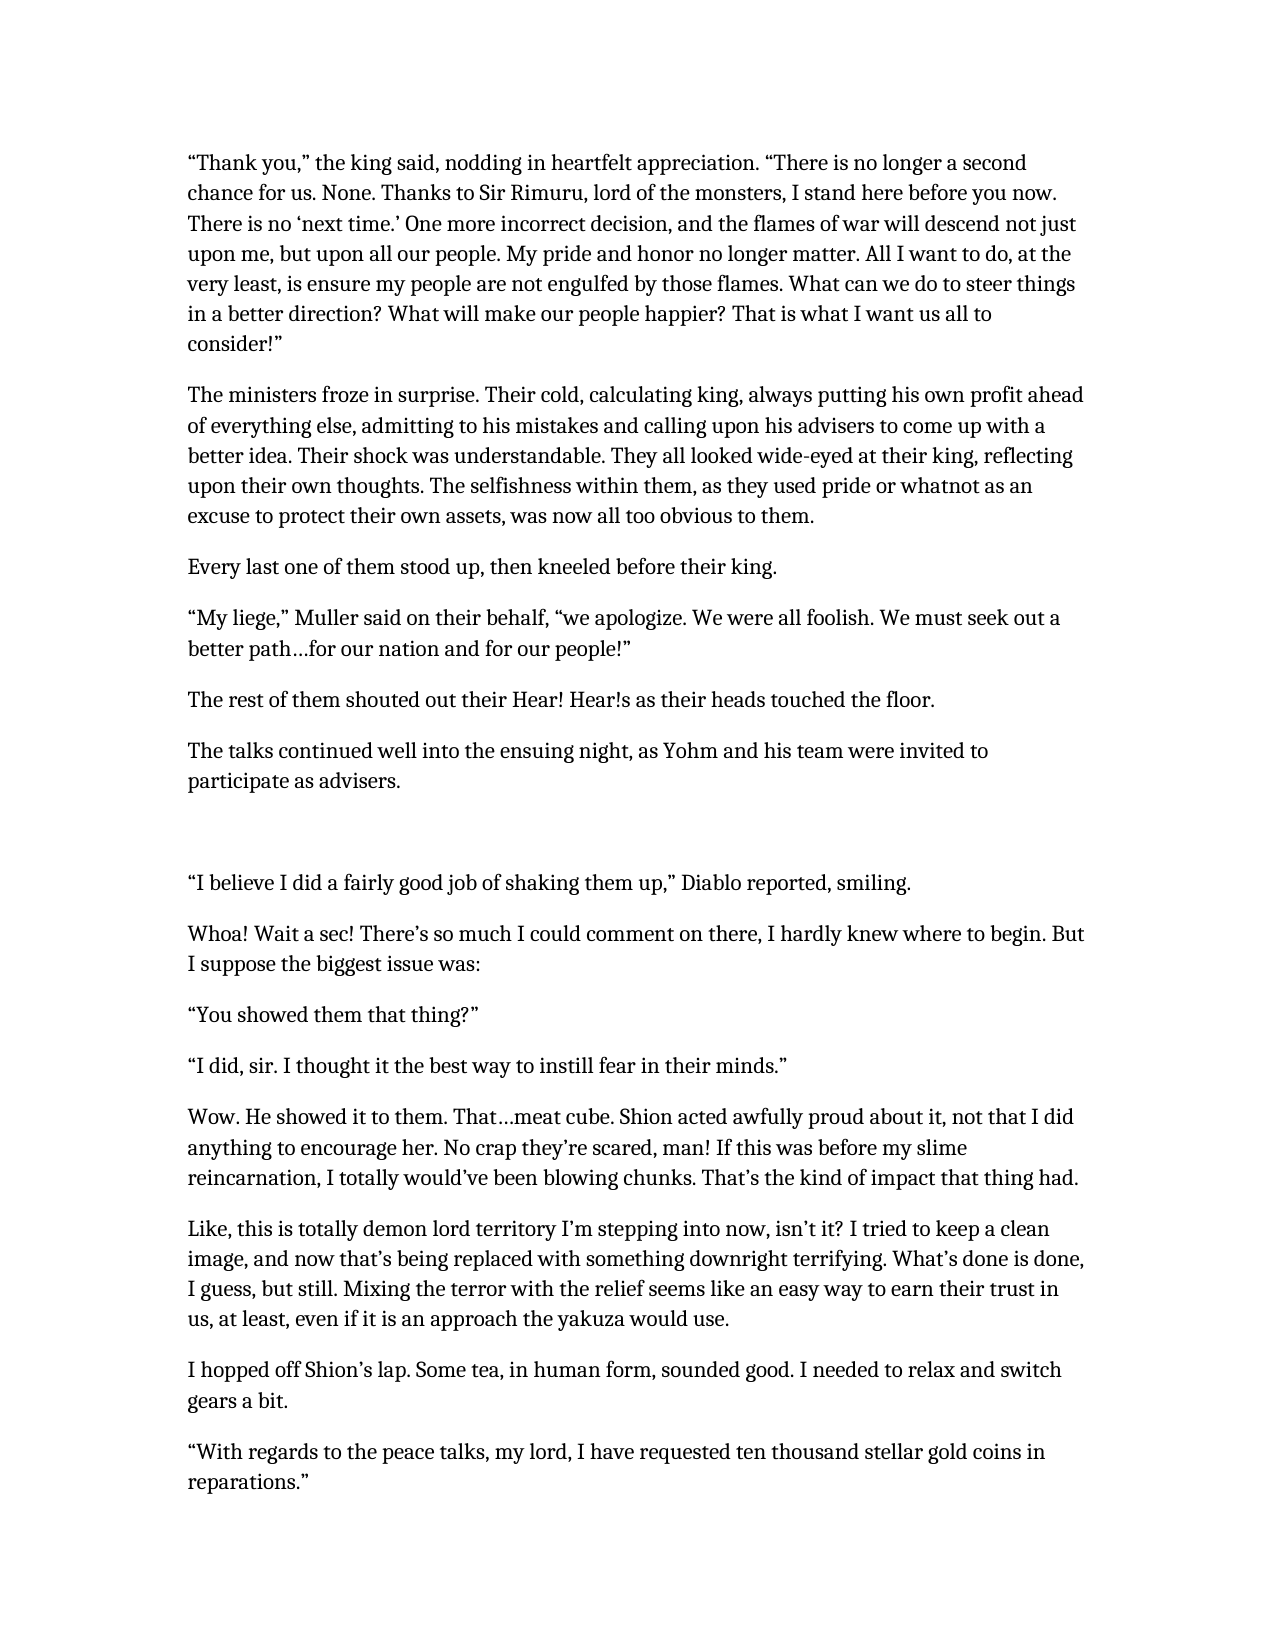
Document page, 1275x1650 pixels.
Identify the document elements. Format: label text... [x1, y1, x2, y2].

text The ministers froze in surprise. Their cold, calculating king, always putting his own profit ahead of everything else, admitting to his mistakes and calling upon his advisers to come up with a better idea. Their shock was understandable. They all looked wide-eyed at their king, reflecting upon their own thoughts. The selfishness within them, as they used pride or whatnot as an excuse to protect their own assets, was now all too obvious to them. [187, 382, 1087, 529]
text “Thank you,” the king said, nodding in heartfelt appreciation. “There is no longer a second chance for us. None. Thanks to Sir Rimuru, lord of the monsters, I stand here before you now. There is no ‘next time.’ One more incorrect decision, and the flames of war will descend not just upon me, but upon all our people. My pride and honor no longer matter. All I want to do, at the very least, is ensure my people are not engulfed by those flames. What can we do to steer things in a better direction? What will make our people happier? That is what I want us all to consider!” [187, 150, 1087, 358]
text “With regards to the peace talks, my lord, I have requested ten thousand stellar gold coins in reparations.” [187, 1438, 1087, 1495]
text Like, this is totally demon lord territory I’m stepping into now, isn’t it? I tried to keep a clean image, and now that’s being replaced with something downright terrifying. What’s done is done, I guess, but still. Mixing the terror with the relief seems like an easy way to earn their trust in us, at least, even if it is an approach the yakuza would use. [187, 1216, 1087, 1333]
text “I did, sir. I thought it the best way to instill fear in their minds.” [187, 1053, 1087, 1079]
text “My liege,” Muller said on their behalf, “we apologize. We were all foolish. We must seek out a better path…for our nation and for our people!” [187, 605, 1087, 662]
text Whoa! Wait a sec! There’s so much I could comment on there, I hardly knew where to begin. But I suppose the biggest issue was: [187, 921, 1087, 977]
text The talks continued well into the ensuing night, as Yohm and his team were invited to participate as advisers. [187, 737, 1087, 794]
text I hopped off Shion’s lap. Some tea, in human form, sounded good. I needed to relax and switch gears a bit. [187, 1357, 1087, 1414]
text Every last one of them stood up, then kneeled before their king. [187, 554, 1087, 581]
text “You showed them that thing?” [187, 1002, 1087, 1028]
text “I believe I did a fairly good job of shaking them up,” Diablo reported, smiling. [187, 870, 1087, 896]
text Wow. He showed it to them. That…meat cube. Shion acted awfully proud about it, not that I did anything to encourage her. No crap they’re scared, man! If this was before my slime reincarnation, I totally would’ve been blowing chunks. That’s the kind of impact that thing had. [187, 1104, 1087, 1191]
text The rest of them shouted out their Hear! Hear!s as their heads touched the floor. [187, 686, 1087, 713]
